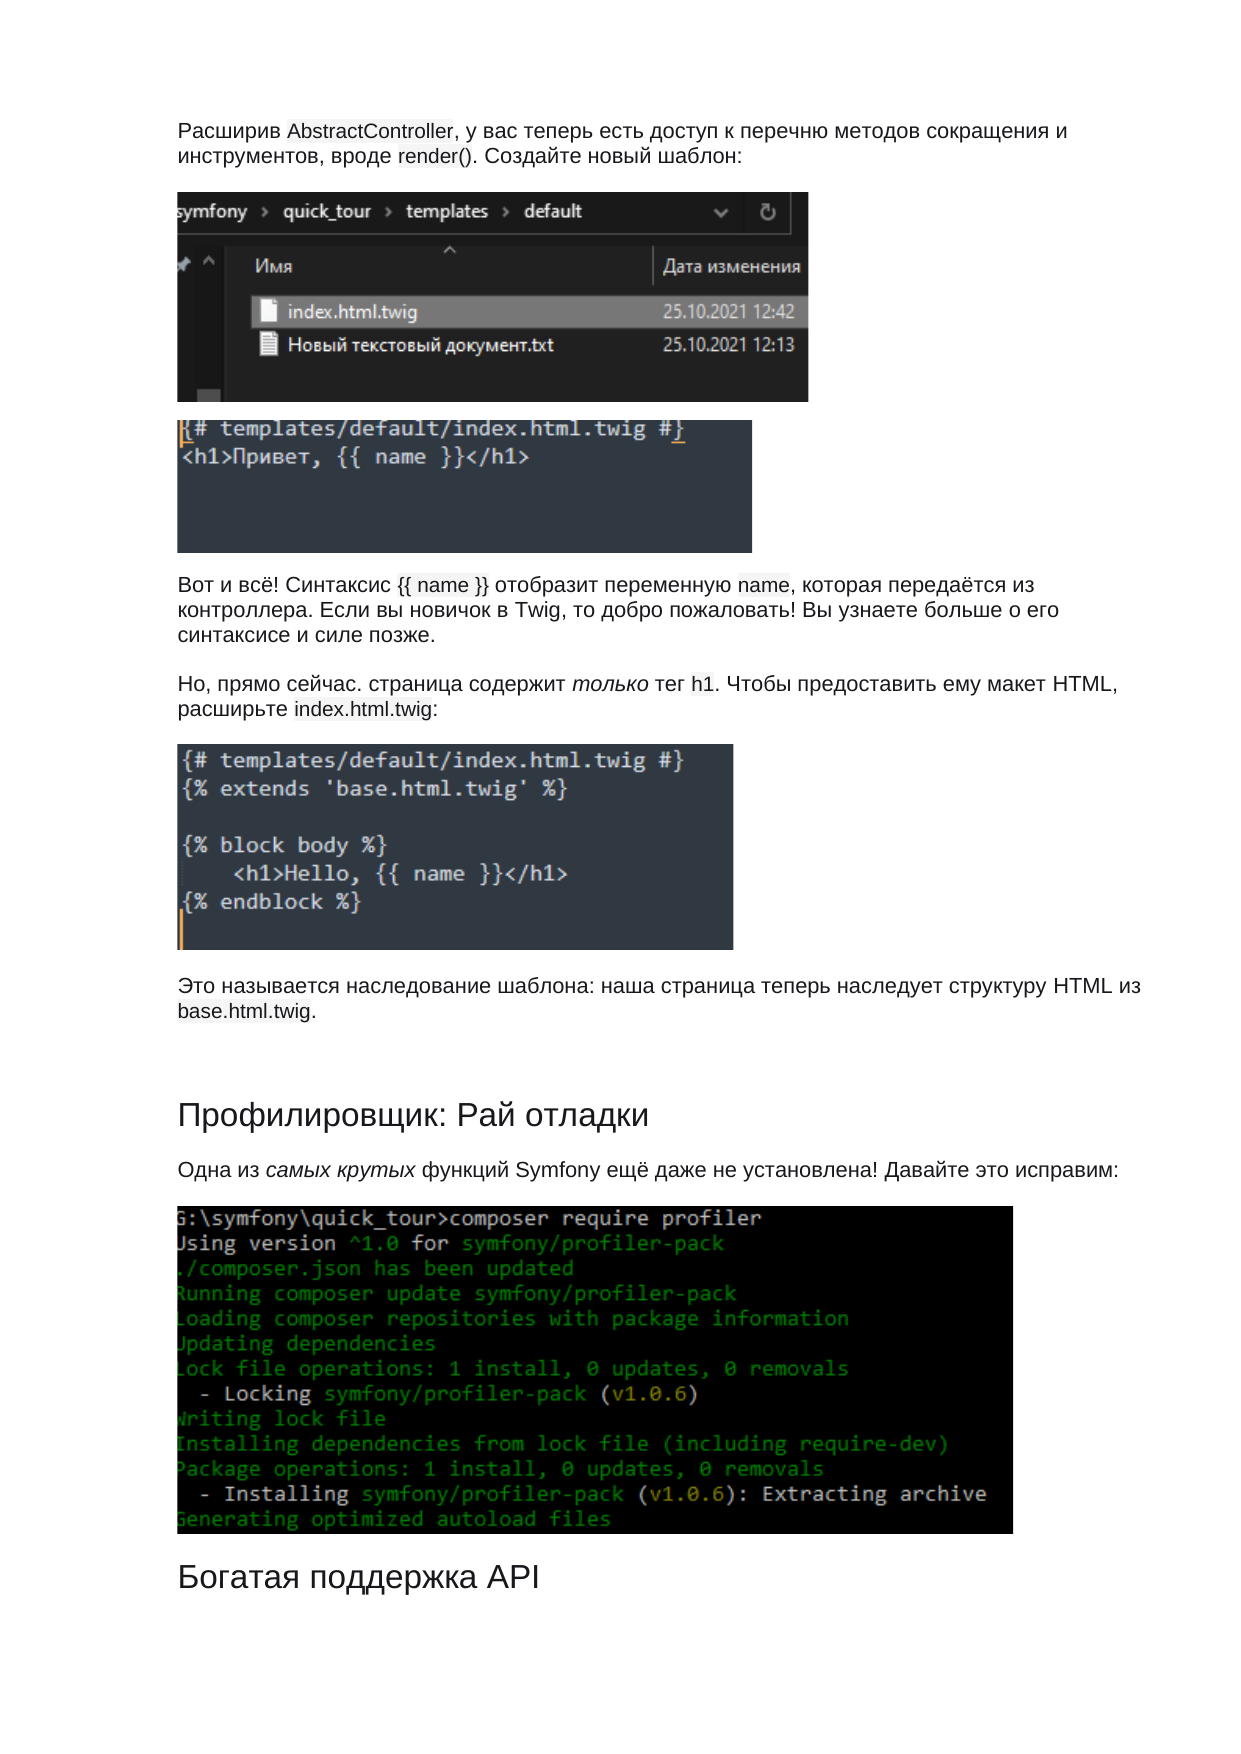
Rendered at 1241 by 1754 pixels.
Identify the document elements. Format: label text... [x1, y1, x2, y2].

text Расширив AbstractController, у вас теперь есть доступ к перечню методов сокращения и инструментов, вроде render(). Создайте новый шаблон: [177, 118, 1152, 168]
picture [177, 192, 809, 402]
picture [177, 420, 753, 553]
text Это называется наследование шаблона: наша страница теперь наследует структуру HTML из base.html.twig. [177, 973, 1152, 1023]
text Вот и всё! Синтаксис {{ name }} отобразит переменную name, которая передаётся из контроллера. Если вы новичок в Twig, то добро пожаловать! Вы узнаете больше о его синтаксисе и силе позже. [177, 572, 1152, 647]
picture [177, 744, 734, 950]
picture [177, 1206, 1014, 1534]
text Но, прямо сейчас. страница содержит только тег h1. Чтобы предоставить ему макет HTML, расширьте index.html.twig: [177, 671, 1152, 721]
text Профилировщик: Рай отладки [177, 1095, 1152, 1134]
text Одна из самых крутых функций Symfony ещё даже не установлена! Давайте это исправим: [177, 1157, 1152, 1182]
text Богатая поддержка API [177, 1557, 1152, 1596]
